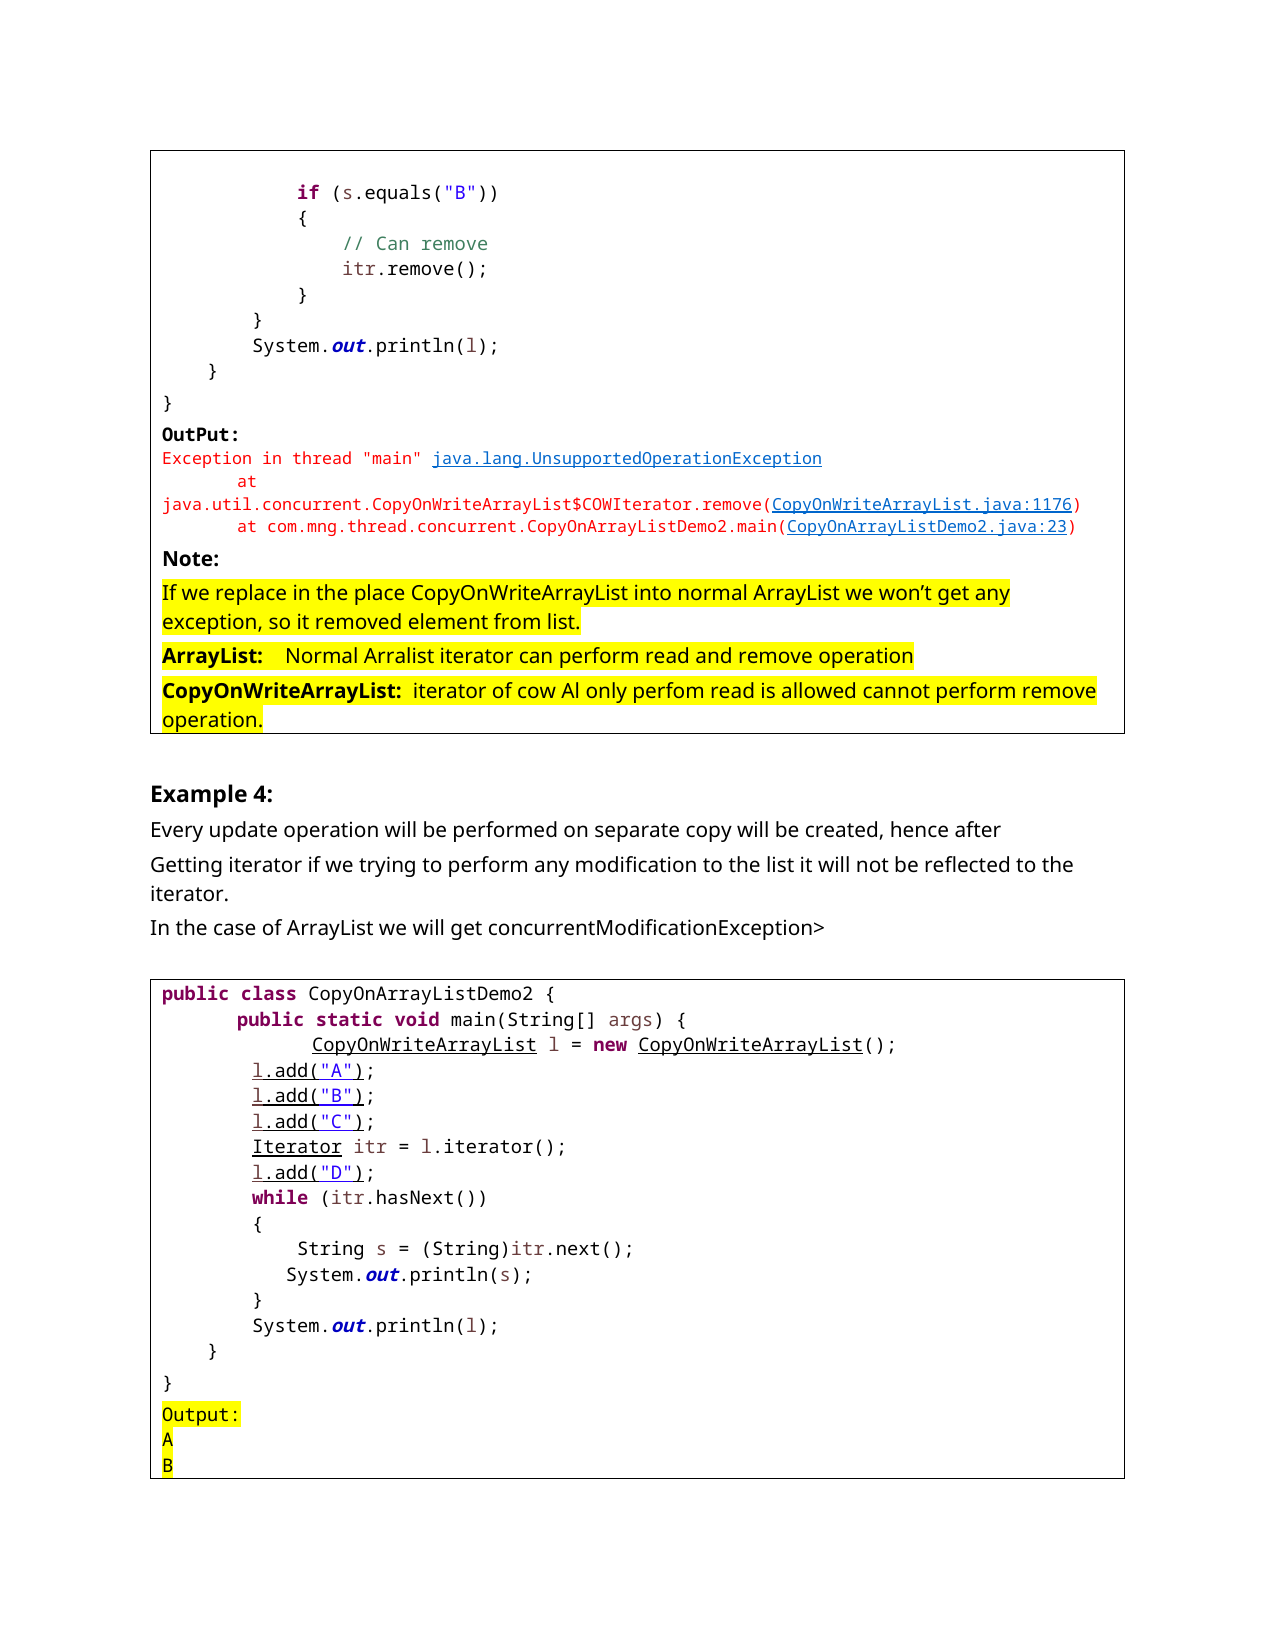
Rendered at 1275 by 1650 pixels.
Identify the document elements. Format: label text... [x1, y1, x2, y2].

text Example 4: [150, 778, 1125, 809]
text In the case of ArrayList we will get concurrentModificationException> [150, 913, 1125, 942]
text Getting iterator if we trying to perform any modification to the list it will not be reflected to the iterator. [150, 850, 1125, 907]
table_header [151, 151, 1124, 733]
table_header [151, 980, 1124, 1478]
text Every update operation will be performed on separate copy will be created, hence after [150, 816, 1125, 844]
